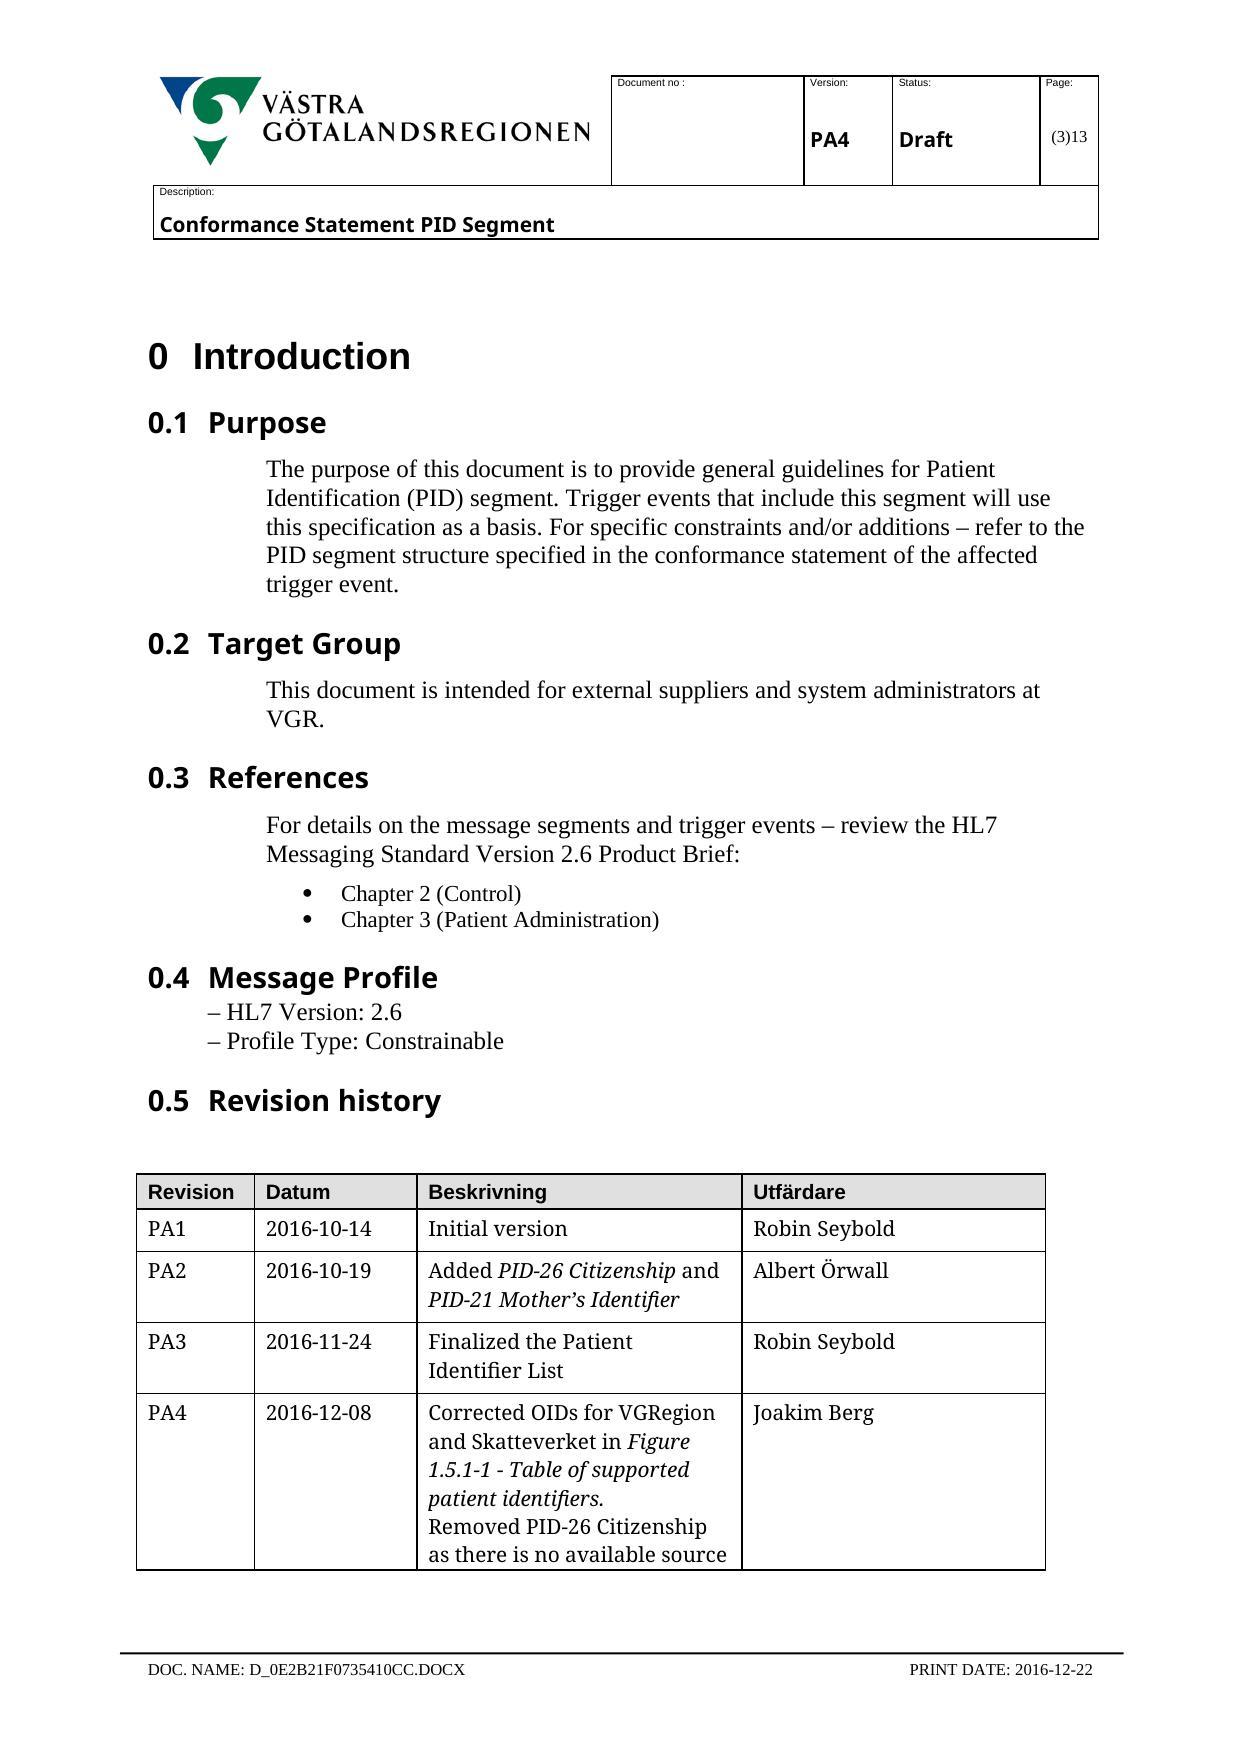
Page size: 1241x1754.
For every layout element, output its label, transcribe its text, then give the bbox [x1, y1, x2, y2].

table_header Utfärdare [743, 1175, 1045, 1208]
text The purpose of this document is to provide general guidelines for Patient Identification (PID) segment. Trigger events that include this segment will use this specification as a basis. For specific constraints and/or additions – refer to the PID segment structure specified in the conformance statement of the affected trigger event. [266, 454, 1092, 598]
table_cell 2016-12-08 [255, 1394, 416, 1569]
table_cell Initial version [418, 1210, 741, 1251]
text This document is intended for external suppliers and system administrators at VGR. [266, 675, 1092, 733]
table_cell Albert Örwall [743, 1252, 1045, 1322]
text – HL7 Version: 2.6 [148, 997, 1092, 1026]
table_cell Added PID-26 Citizenship and PID-21 Mother’s Identifier [418, 1252, 741, 1322]
subtitle Purpose [148, 402, 1092, 442]
subtitle References [148, 758, 1092, 797]
table_cell PA3 [137, 1323, 254, 1393]
subtitle Target Group [148, 623, 1092, 663]
text For details on the message segments and trigger events – review the HL7 Messaging Standard Version 2.6 Product Brief: [266, 810, 1092, 867]
list Chapter 2 (Control) [303, 880, 1092, 906]
table_cell Joakim Berg [743, 1394, 1045, 1569]
subtitle Message Profile [148, 958, 1092, 997]
table_cell PA1 [137, 1210, 254, 1251]
table_cell Robin Seybold [743, 1323, 1045, 1393]
table_header Datum [255, 1175, 416, 1208]
table_cell PA2 [137, 1252, 254, 1322]
table_cell Finalized the Patient Identifier List [418, 1323, 741, 1393]
picture [159, 76, 590, 166]
text – Profile Type: Constrainable [148, 1026, 1092, 1055]
table_header Revision [137, 1175, 254, 1208]
table_cell PA4 [137, 1394, 254, 1569]
subtitle Introduction [148, 334, 1092, 377]
table_cell 2016-10-14 [255, 1210, 416, 1251]
list Chapter 3 (Patient Administration) [303, 906, 1092, 933]
subtitle Revision history [148, 1080, 1092, 1119]
table_cell 2016-10-19 [255, 1252, 416, 1322]
table_header Beskrivning [418, 1175, 741, 1208]
table_cell 2016-11-24 [255, 1323, 416, 1393]
table_cell Robin Seybold [743, 1210, 1045, 1251]
